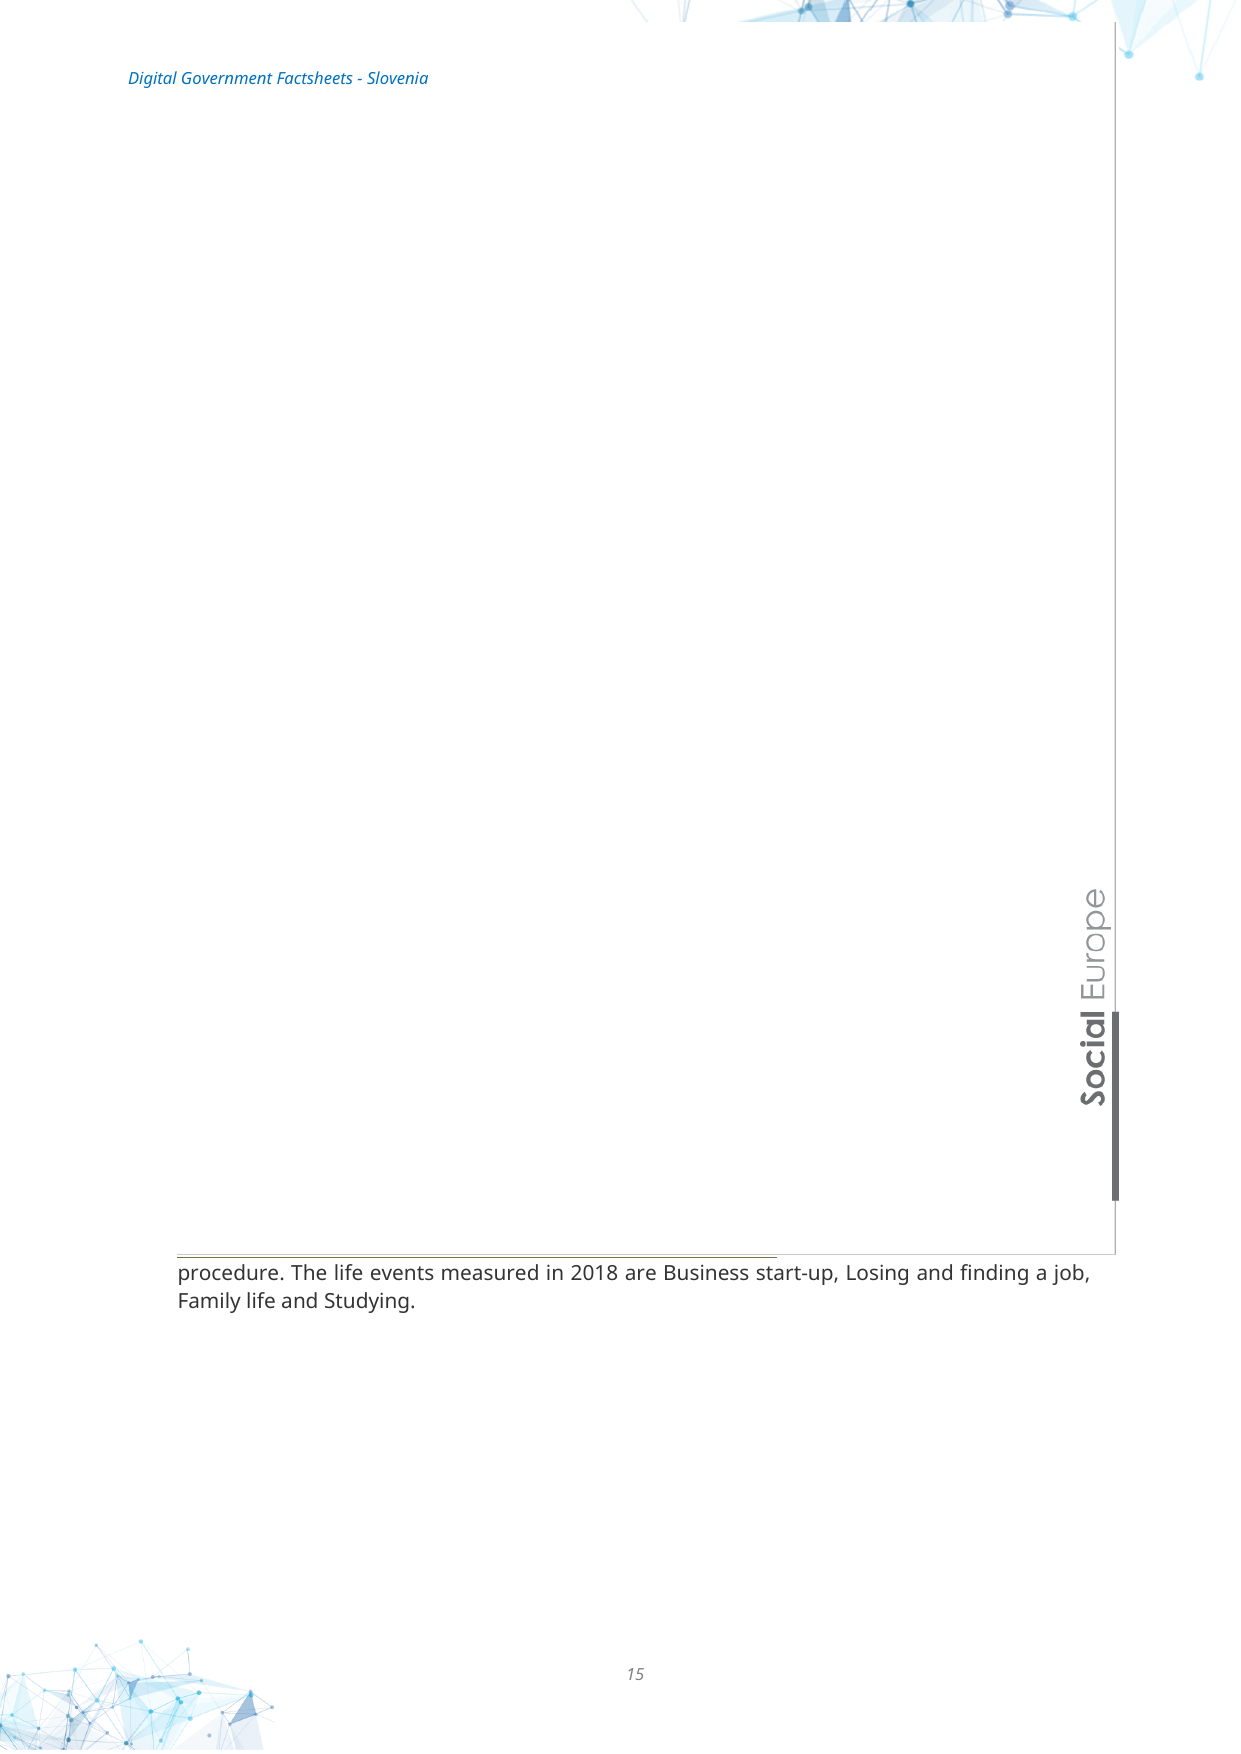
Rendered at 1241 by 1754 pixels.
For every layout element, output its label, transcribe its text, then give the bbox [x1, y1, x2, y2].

text These top-level benchmarks are measured using a life-events (e.g. mystery shopping) approach. Eight life events are included in the overall eGovernment performance score. Four of these life events were measured in 2013, 2015 and 2017 and the other four were measured in 2012, 2014, 2016, and again in 2018. The life events measured in 2017 were Regular business operations, Moving, Owning and driving a car and Starting a small claims procedure. The life events measured in 2018 are Business start-up, Losing and finding a job, Family life and Studying. [177, 1258, 1092, 1315]
picture [177, 22, 1119, 1255]
